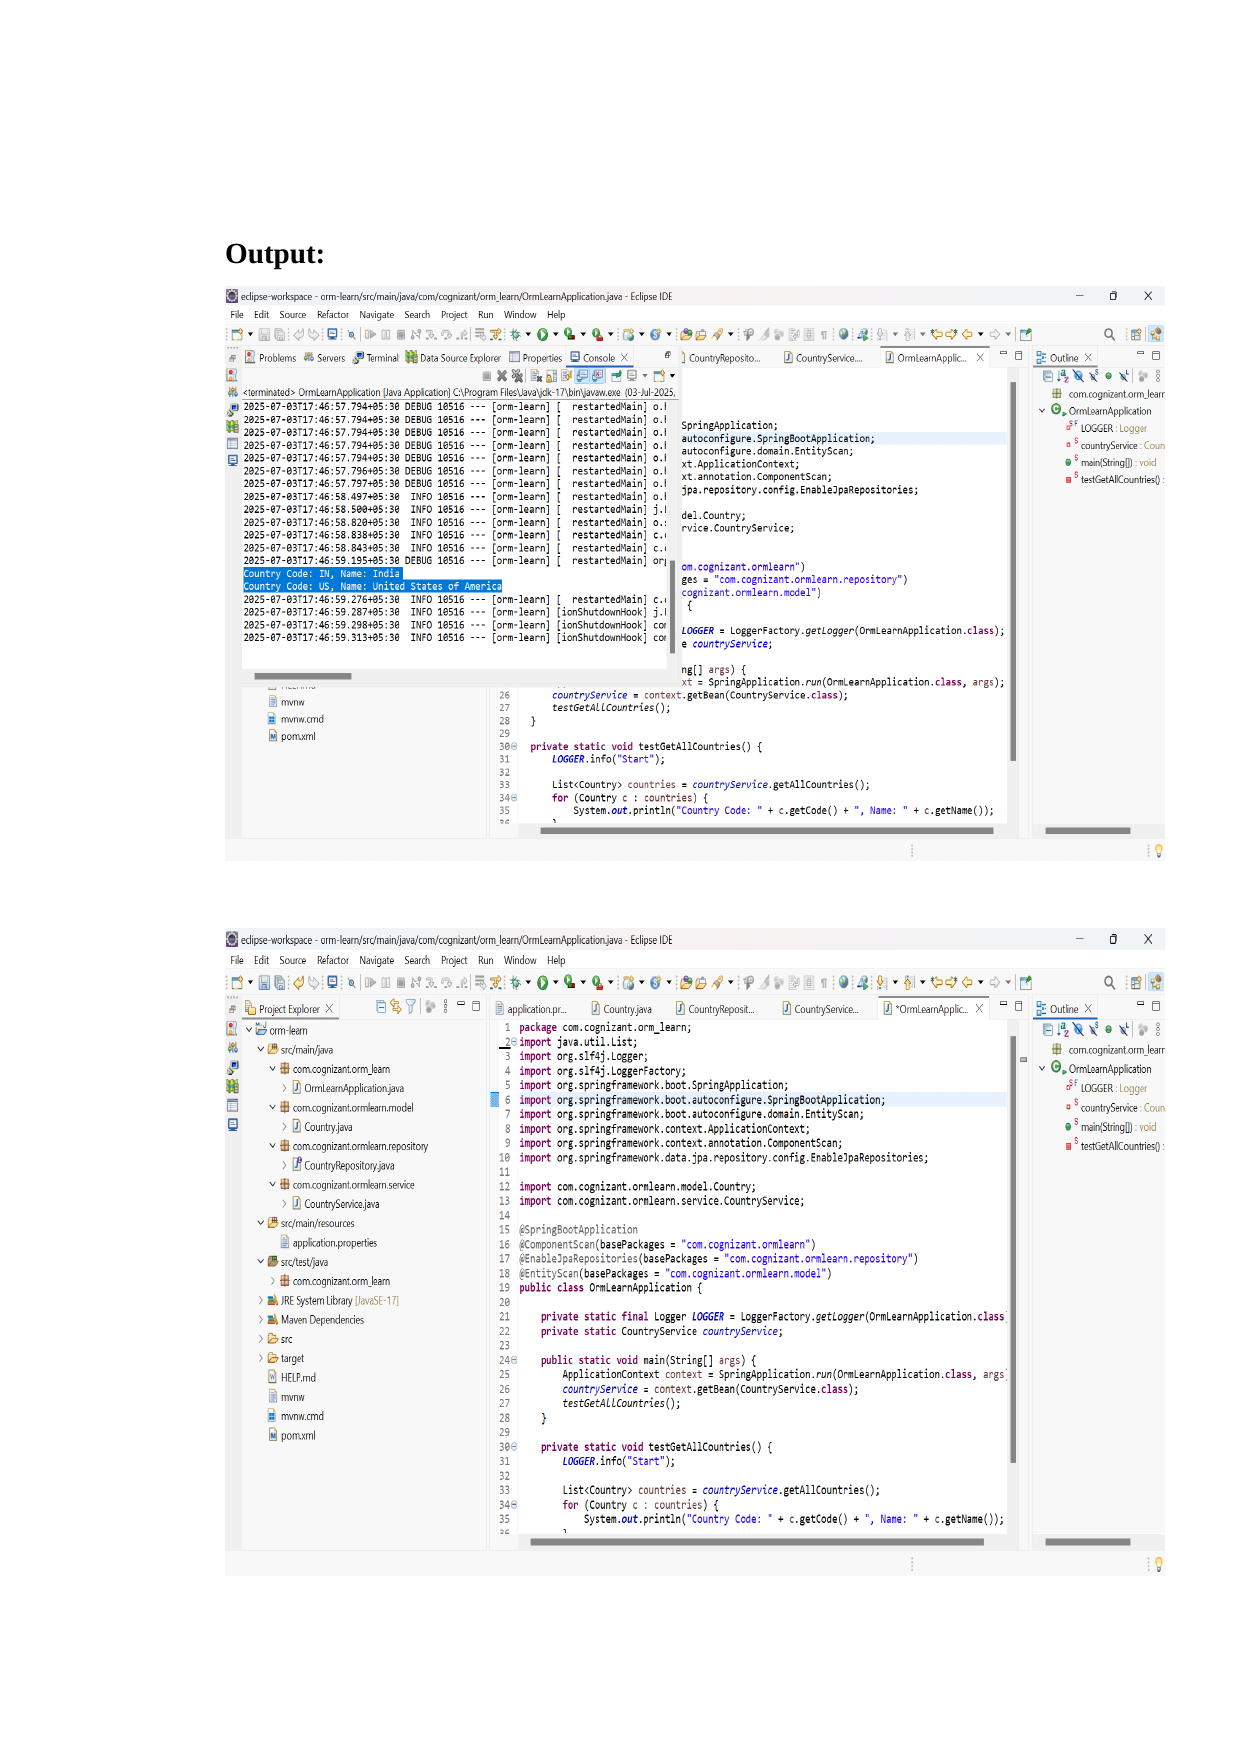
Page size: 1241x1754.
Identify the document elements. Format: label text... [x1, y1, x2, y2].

list Output: [225, 236, 1090, 270]
picture [225, 928, 1166, 1576]
picture [225, 286, 1165, 861]
